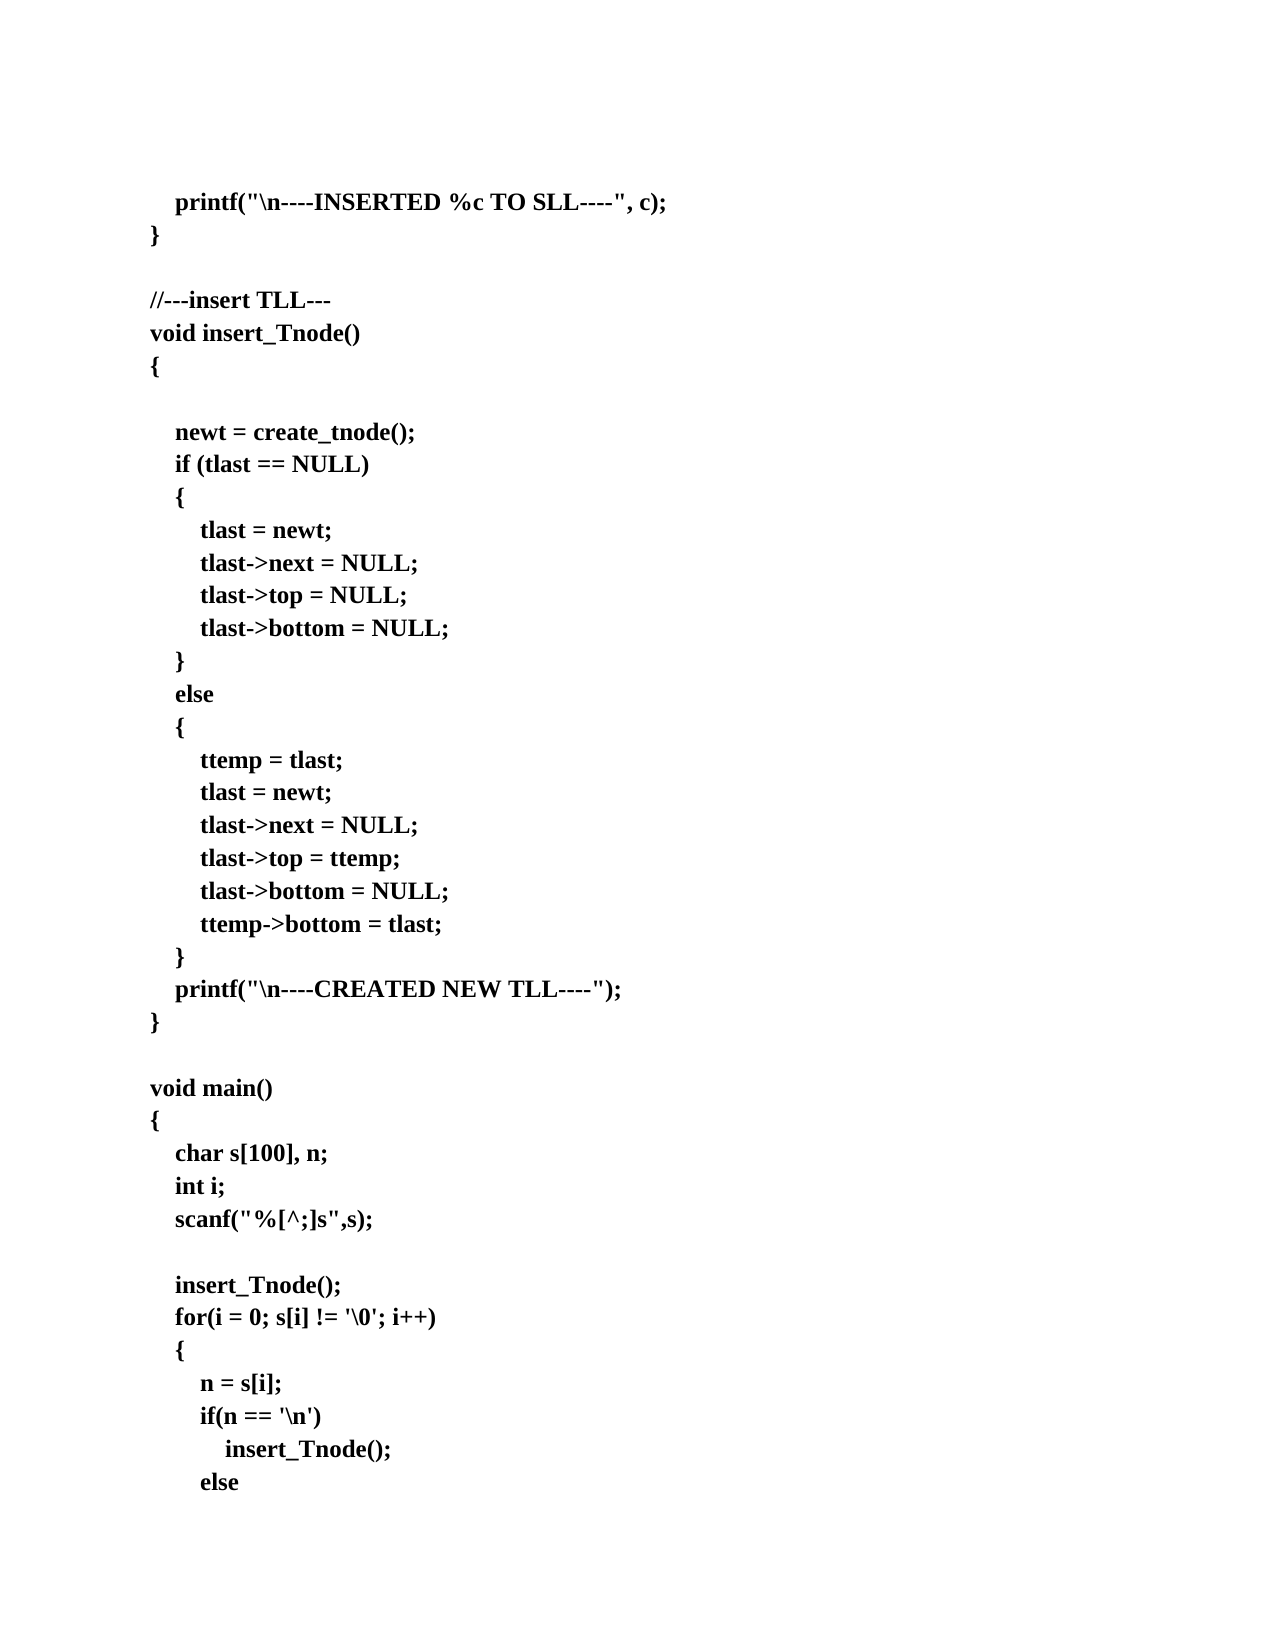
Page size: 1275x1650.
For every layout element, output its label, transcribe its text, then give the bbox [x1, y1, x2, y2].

text tlast->top = NULL; [150, 577, 1125, 609]
text printf("\n----INSERTED %c TO SLL----", c); [150, 183, 1125, 216]
text tlast = newt; [150, 511, 1125, 544]
text void main() [150, 1069, 1125, 1102]
text tlast->next = NULL; [150, 544, 1125, 577]
text for(i = 0; s[i] != '\0'; i++) [150, 1298, 1125, 1331]
text tlast->bottom = NULL; [150, 609, 1125, 642]
text char s[100], n; [150, 1134, 1125, 1167]
text tlast->next = NULL; [150, 806, 1125, 839]
text } [150, 1003, 1125, 1036]
text //---insert TLL--- [150, 281, 1125, 314]
text { [150, 478, 1125, 511]
text ttemp->bottom = tlast; [150, 905, 1125, 937]
text } [150, 642, 1125, 675]
text ttemp = tlast; [150, 741, 1125, 773]
text tlast->bottom = NULL; [150, 872, 1125, 905]
text } [150, 216, 1125, 248]
text else [150, 675, 1125, 708]
text { [150, 1102, 1125, 1134]
text tlast->top = ttemp; [150, 839, 1125, 872]
text { [150, 347, 1125, 380]
text int i; [150, 1167, 1125, 1200]
text insert_Tnode(); [150, 1266, 1125, 1298]
text insert_Tnode(); [150, 1430, 1125, 1462]
text else [150, 1462, 1125, 1495]
text tlast = newt; [150, 773, 1125, 806]
text printf("\n----CREATED NEW TLL----"); [150, 970, 1125, 1003]
text void insert_Tnode() [150, 314, 1125, 347]
text } [150, 937, 1125, 970]
text { [150, 708, 1125, 741]
text scanf("%[^;]s",s); [150, 1200, 1125, 1233]
text if(n == '\n') [150, 1397, 1125, 1430]
text n = s[i]; [150, 1364, 1125, 1397]
text newt = create_tnode(); [150, 412, 1125, 445]
text if (tlast == NULL) [150, 445, 1125, 478]
text { [150, 1331, 1125, 1364]
